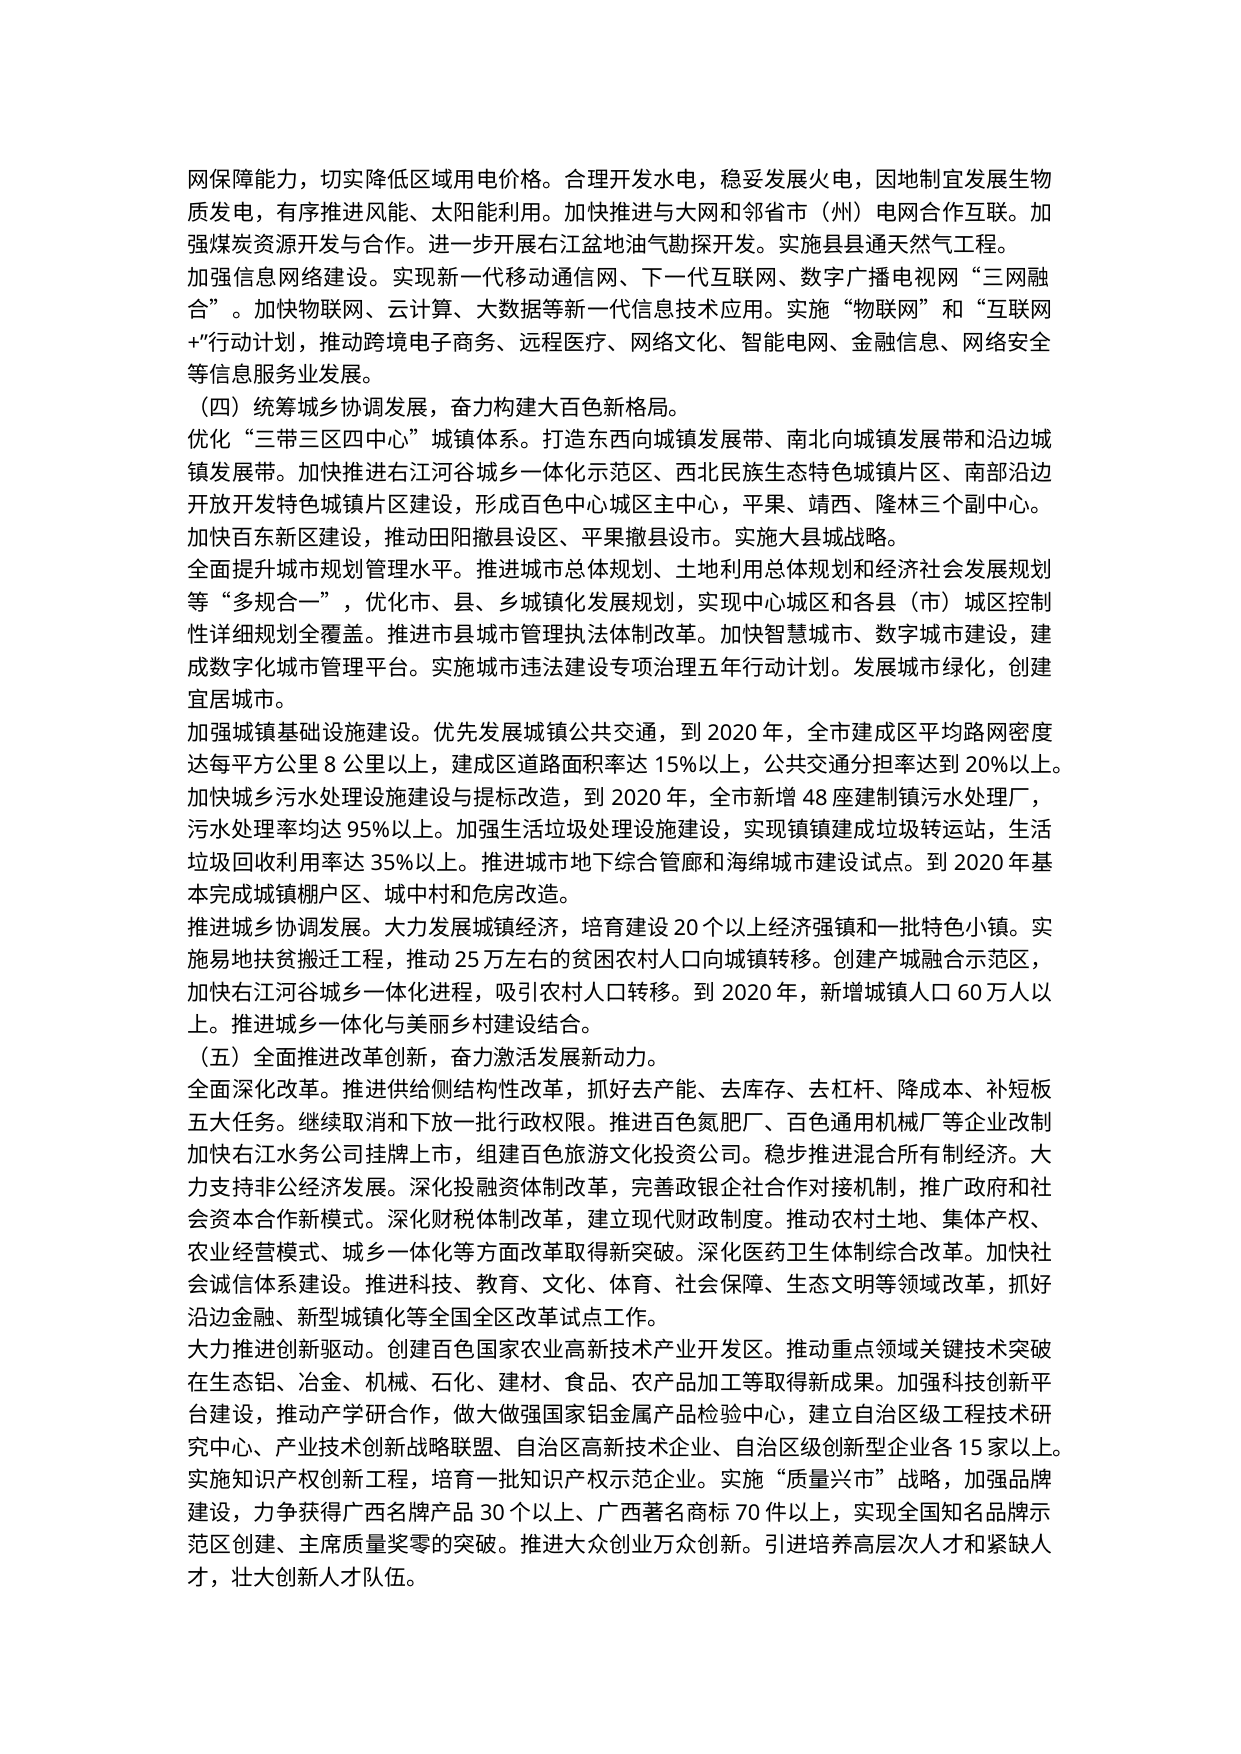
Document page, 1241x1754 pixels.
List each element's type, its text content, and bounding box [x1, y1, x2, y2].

text 大力推进创新驱动。创建百色国家农业高新技术产业开发区。推动重点领域关键技术突破，在生态铝、冶金、机械、石化、建材、食品、农产品加工等取得新成果。加强科技创新平台建设，推动产学研合作，做大做强国家铝金属产品检验中心，建立自治区级工程技术研究中心、产业技术创新战略联盟、自治区高新技术企业、自治区级创新型企业各15家以上。实施知识产权创新工程，培育一批知识产权示范企业。实施“质量兴市”战略，加强品牌建设，力争获得广西名牌产品30个以上、广西著名商标70件以上，实现全国知名品牌示范区创建、主席质量奖零的突破。推进大众创业万众创新。引进培养高层次人才和紧缺人才，壮大创新人才队伍。 [187, 1332, 1053, 1592]
text （四）统筹城乡协调发展，奋力构建大百色新格局。 [187, 389, 1053, 422]
text 全面深化改革。推进供给侧结构性改革，抓好去产能、去库存、去杠杆、降成本、补短板五大任务。继续取消和下放一批行政权限。推进百色氮肥厂、百色通用机械厂等企业改制，加快右江水务公司挂牌上市，组建百色旅游文化投资公司。稳步推进混合所有制经济。大力支持非公经济发展。深化投融资体制改革，完善政银企社合作对接机制，推广政府和社会资本合作新模式。深化财税体制改革，建立现代财政制度。推动农村土地、集体产权、农业经营模式、城乡一体化等方面改革取得新突破。深化医药卫生体制综合改革。加快社会诚信体系建设。推进科技、教育、文化、体育、社会保障、生态文明等领域改革，抓好沿边金融、新型城镇化等全国全区改革试点工作。 [187, 1072, 1053, 1332]
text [187, 162, 1053, 259]
text 加强城镇基础设施建设。优先发展城镇公共交通，到2020年，全市建成区平均路网密度达每平方公里8 公里以上，建成区道路面积率达15%以上，公共交通分担率达到20%以上。加快城乡污水处理设施建设与提标改造，到2020年，全市新增48座建制镇污水处理厂，污水处理率均达95%以上。加强生活垃圾处理设施建设，实现镇镇建成垃圾转运站，生活垃圾回收利用率达35%以上。推进城市地下综合管廊和海绵城市建设试点。到2020年基本完成城镇棚户区、城中村和危房改造。 [187, 714, 1053, 909]
text 全面提升城市规划管理水平。推进城市总体规划、土地利用总体规划和经济社会发展规划等“多规合一”，优化市、县、乡城镇化发展规划，实现中心城区和各县（市）城区控制性详细规划全覆盖。推进市县城市管理执法体制改革。加快智慧城市、数字城市建设，建成数字化城市管理平台。实施城市违法建设专项治理五年行动计划。发展城市绿化，创建宜居城市。 [187, 552, 1053, 714]
text （五）全面推进改革创新，奋力激活发展新动力。 [187, 1039, 1053, 1072]
text 推进城乡协调发展。大力发展城镇经济，培育建设20个以上经济强镇和一批特色小镇。实施易地扶贫搬迁工程，推动25万左右的贫困农村人口向城镇转移。创建产城融合示范区，加快右江河谷城乡一体化进程，吸引农村人口转移。到2020年，新增城镇人口60万人以上。推进城乡一体化与美丽乡村建设结合。 [187, 909, 1053, 1039]
text 加强信息网络建设。实现新一代移动通信网、下一代互联网、数字广播电视网“三网融合”。加快物联网、云计算、大数据等新一代信息技术应用。实施“物联网”和“互联网+”行动计划，推动跨境电子商务、远程医疗、网络文化、智能电网、金融信息、网络安全等信息服务业发展。 [187, 259, 1053, 389]
text 优化“三带三区四中心”城镇体系。打造东西向城镇发展带、南北向城镇发展带和沿边城镇发展带。加快推进右江河谷城乡一体化示范区、西北民族生态特色城镇片区、南部沿边开放开发特色城镇片区建设，形成百色中心城区主中心，平果、靖西、隆林三个副中心。加快百东新区建设，推动田阳撤县设区、平果撤县设市。实施大县城战略。 [187, 422, 1053, 552]
